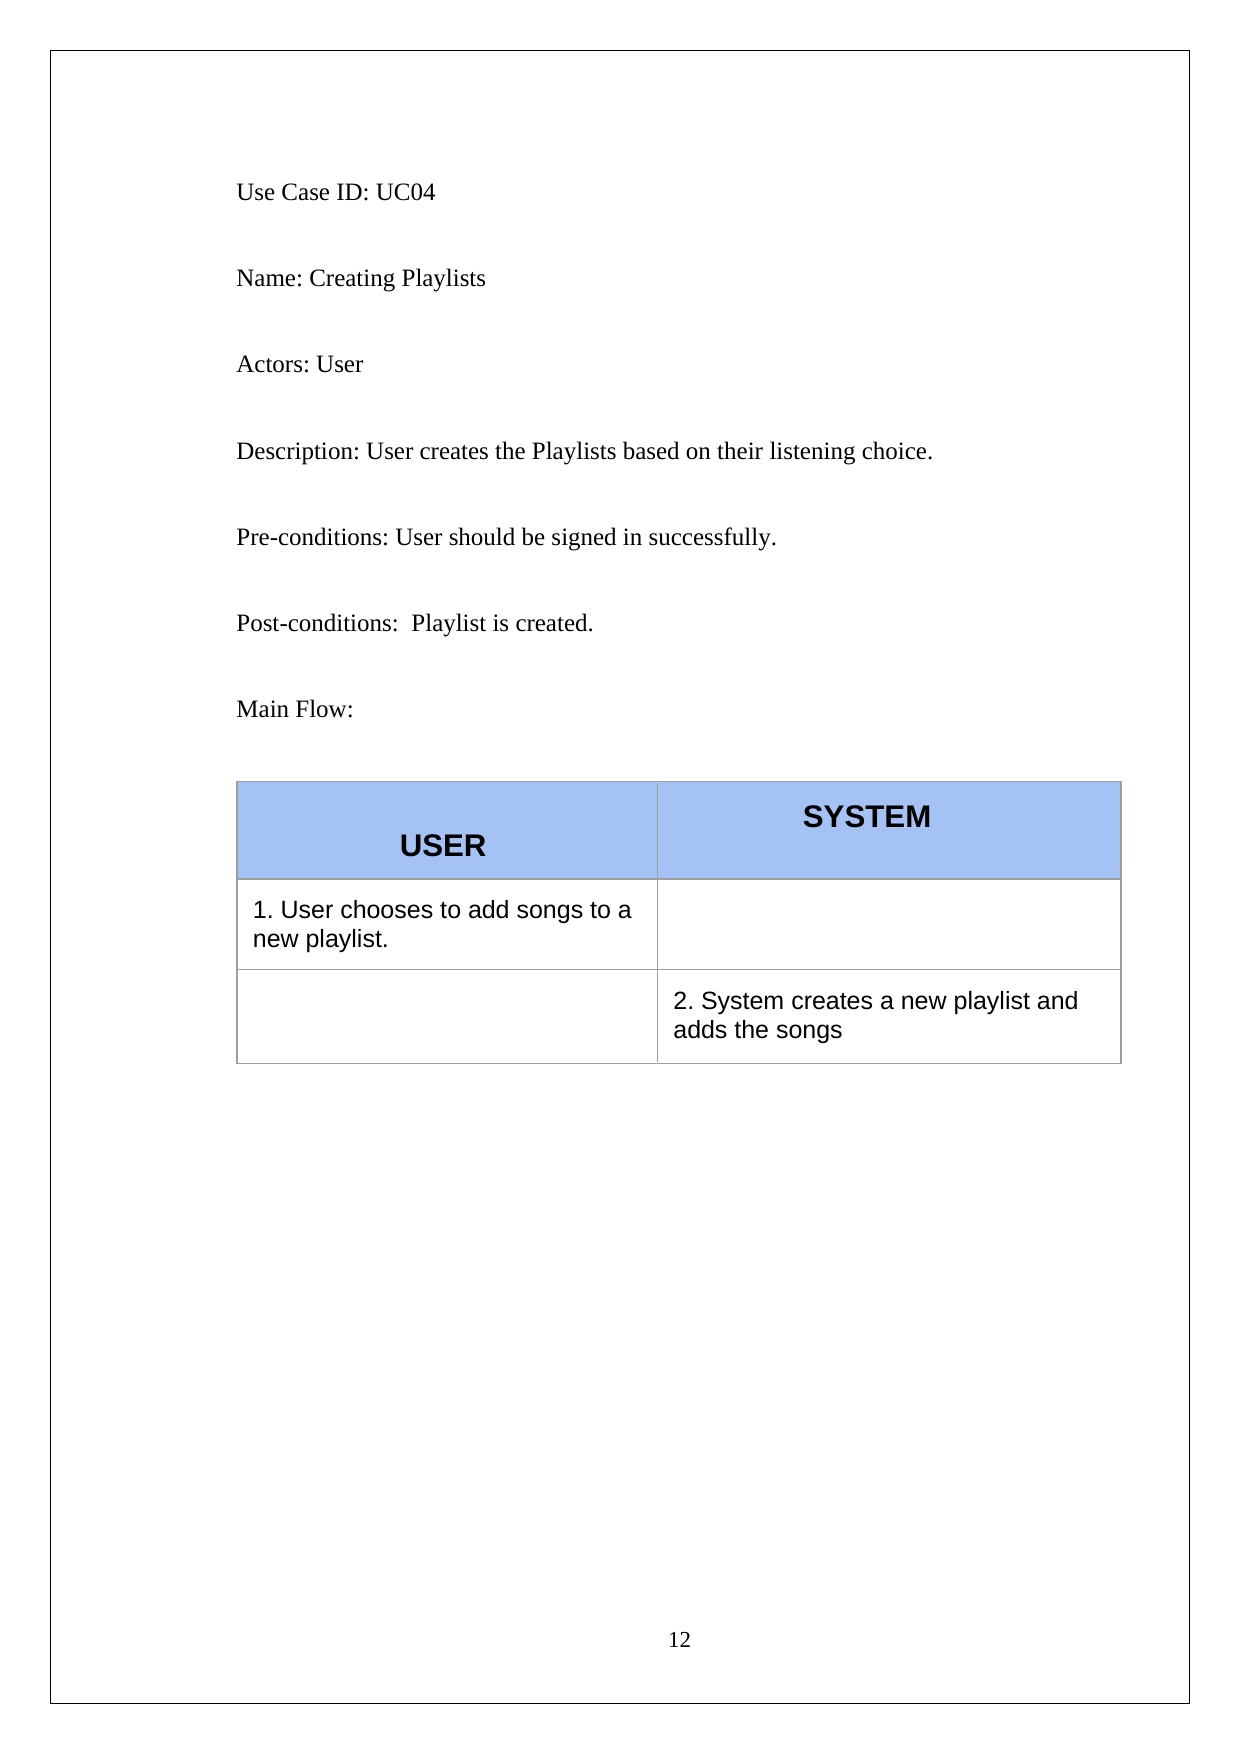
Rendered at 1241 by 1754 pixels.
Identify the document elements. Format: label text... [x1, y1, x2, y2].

text Name: Creating Playlists [236, 263, 1122, 292]
table_header USER [238, 782, 657, 878]
table_header SYSTEM [658, 782, 1120, 878]
text Main Flow: [236, 694, 1122, 723]
table_cell 2. System creates a new playlist and adds the songs [658, 970, 1120, 1062]
text Use Case ID: UC04 [236, 177, 1122, 206]
text Post-conditions: Playlist is created. [236, 608, 1122, 637]
table_cell 1. User chooses to add songs to a new playlist. [238, 880, 657, 969]
table_cell [658, 880, 1120, 969]
table_cell [238, 970, 657, 1062]
text Actors: User [236, 349, 1122, 378]
text Pre-conditions: User should be signed in successfully. [236, 522, 1122, 551]
text Description: User creates the Playlists based on their listening choice. [236, 436, 1122, 464]
